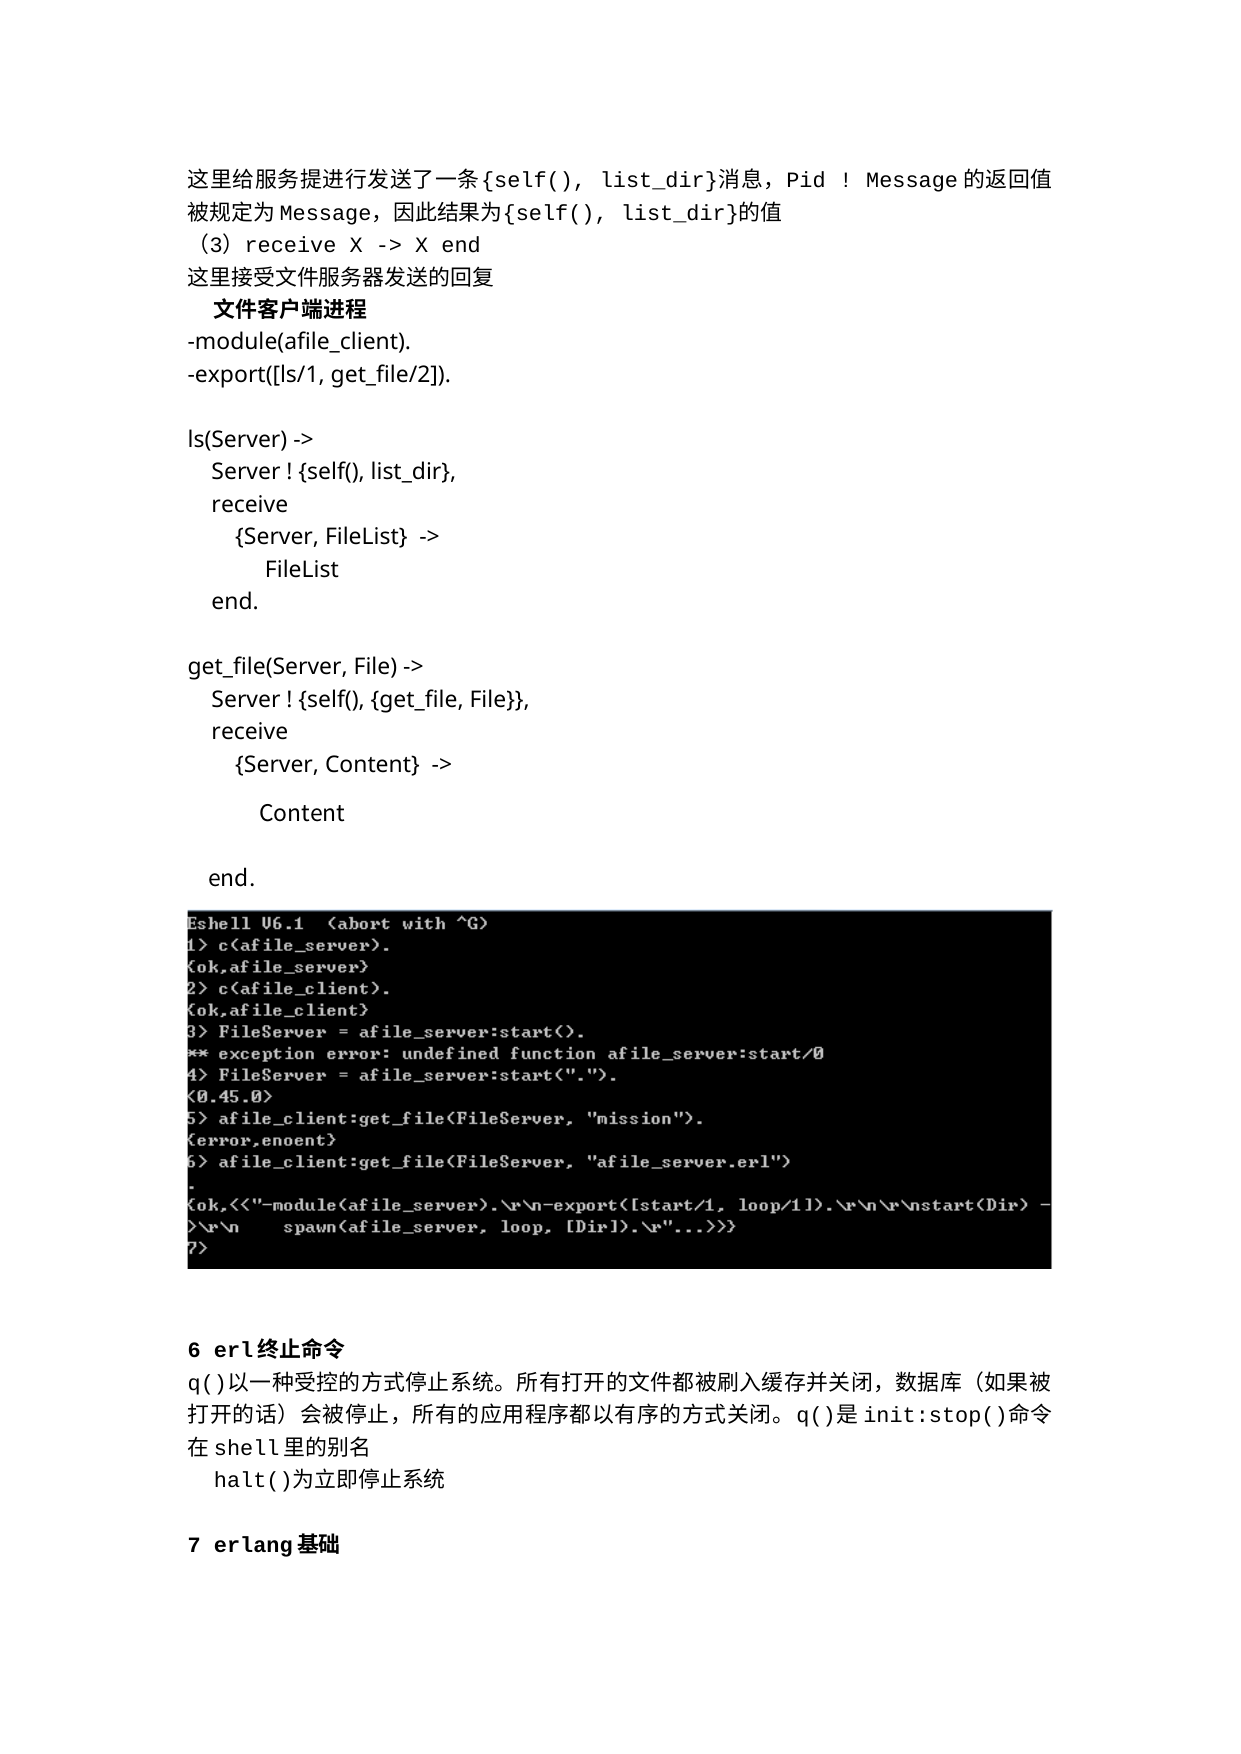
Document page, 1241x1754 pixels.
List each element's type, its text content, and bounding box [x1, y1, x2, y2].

text {Server, FileList} -> [187, 519, 1053, 552]
text end. [187, 844, 1053, 909]
text get_file(Server, File) -> [187, 649, 1053, 682]
text -export([ls/1, get_file/2]). [187, 357, 1053, 389]
text 这里给服务提进行发送了一条{self(), list_dir}消息，Pid ! Message的返回值被规定为Message，因此结果为{self(), list_dir}的值 [187, 162, 1053, 227]
text 文件客户端进程 [187, 292, 1053, 324]
text 7 erlang基础 [187, 1527, 1053, 1559]
text q()以一种受控的方式停止系统。所有打开的文件都被刷入缓存并关闭，数据库（如果被打开的话）会被停止，所有的应用程序都以有序的方式关闭。q()是init:stop()命令在shell里的别名 [187, 1364, 1053, 1462]
text 这里接受文件服务器发送的回复 [187, 259, 1053, 292]
text Server ! {self(), {get_file, File}}, [187, 682, 1053, 714]
text halt()为立即停止系统 [187, 1462, 1053, 1494]
text -module(afile_client). [187, 324, 1053, 357]
text ls(Server) -> [187, 422, 1053, 454]
text end. [187, 584, 1053, 617]
text FileList [187, 552, 1053, 584]
picture [187, 909, 1053, 1269]
text 6 erl终止命令 [187, 1332, 1053, 1364]
text {Server, Content} -> [187, 747, 1053, 779]
text Server ! {self(), list_dir}, [187, 454, 1053, 487]
text Content [187, 779, 1053, 844]
text （3）receive X -> X end [187, 227, 1053, 259]
text receive [187, 714, 1053, 747]
text receive [187, 487, 1053, 519]
